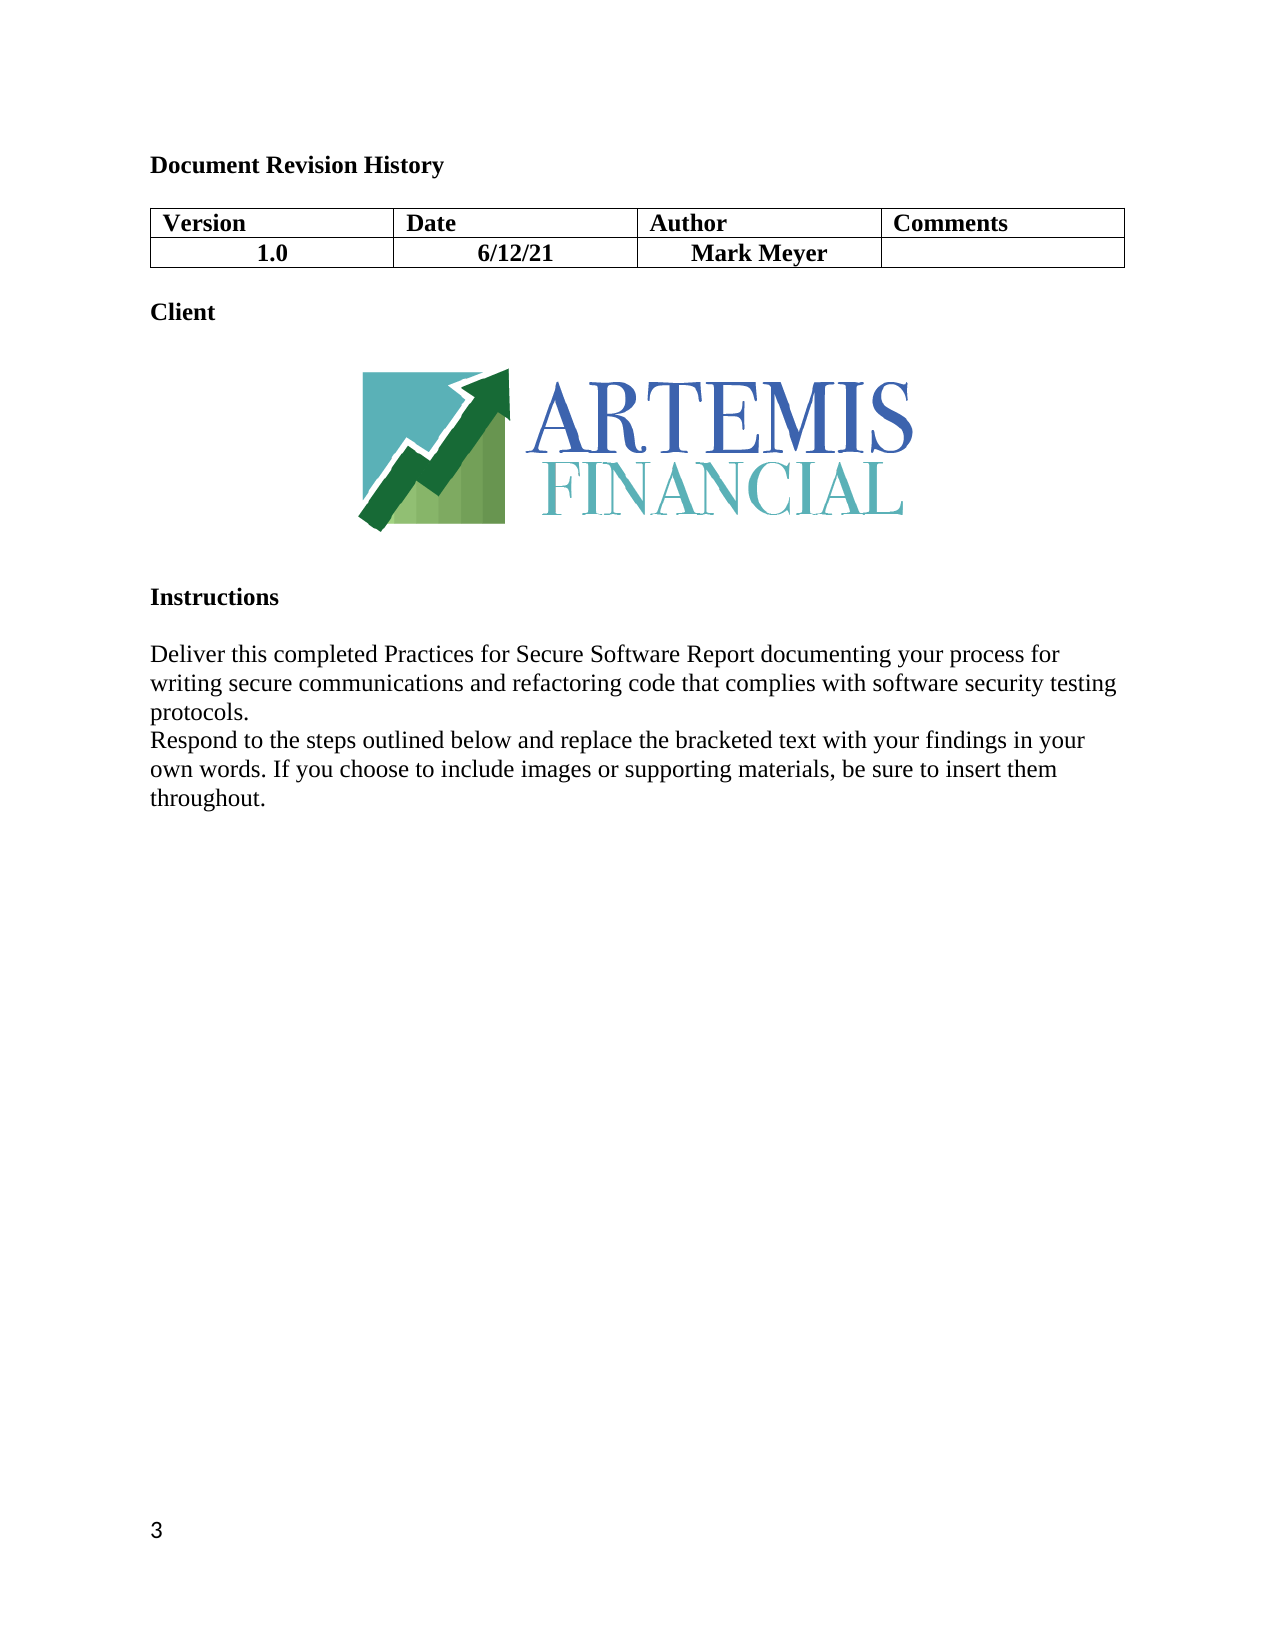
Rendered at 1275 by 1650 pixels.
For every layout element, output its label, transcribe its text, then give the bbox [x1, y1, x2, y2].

table_cell 6/12/21 [394, 238, 637, 267]
subtitle Client [150, 297, 1125, 326]
picture [346, 354, 929, 553]
table_header Date [394, 209, 637, 237]
table_header Version [151, 209, 393, 237]
text Respond to the steps outlined below and replace the bracketed text with your findings in your own words. If you choose to include images or supporting materials, be sure to insert them throughout. [150, 726, 1125, 812]
subtitle Instructions [150, 582, 1125, 611]
table_cell Mark Meyer [638, 238, 881, 267]
table_header Author [638, 209, 881, 237]
text Deliver this completed Practices for Secure Software Report documenting your process for writing secure communications and refactoring code that complies with software security testing protocols. [150, 639, 1125, 726]
table_cell [882, 238, 1124, 267]
table_cell 1.0 [151, 238, 393, 267]
subtitle Document Revision History [150, 150, 1125, 179]
table_header Comments [882, 209, 1124, 237]
